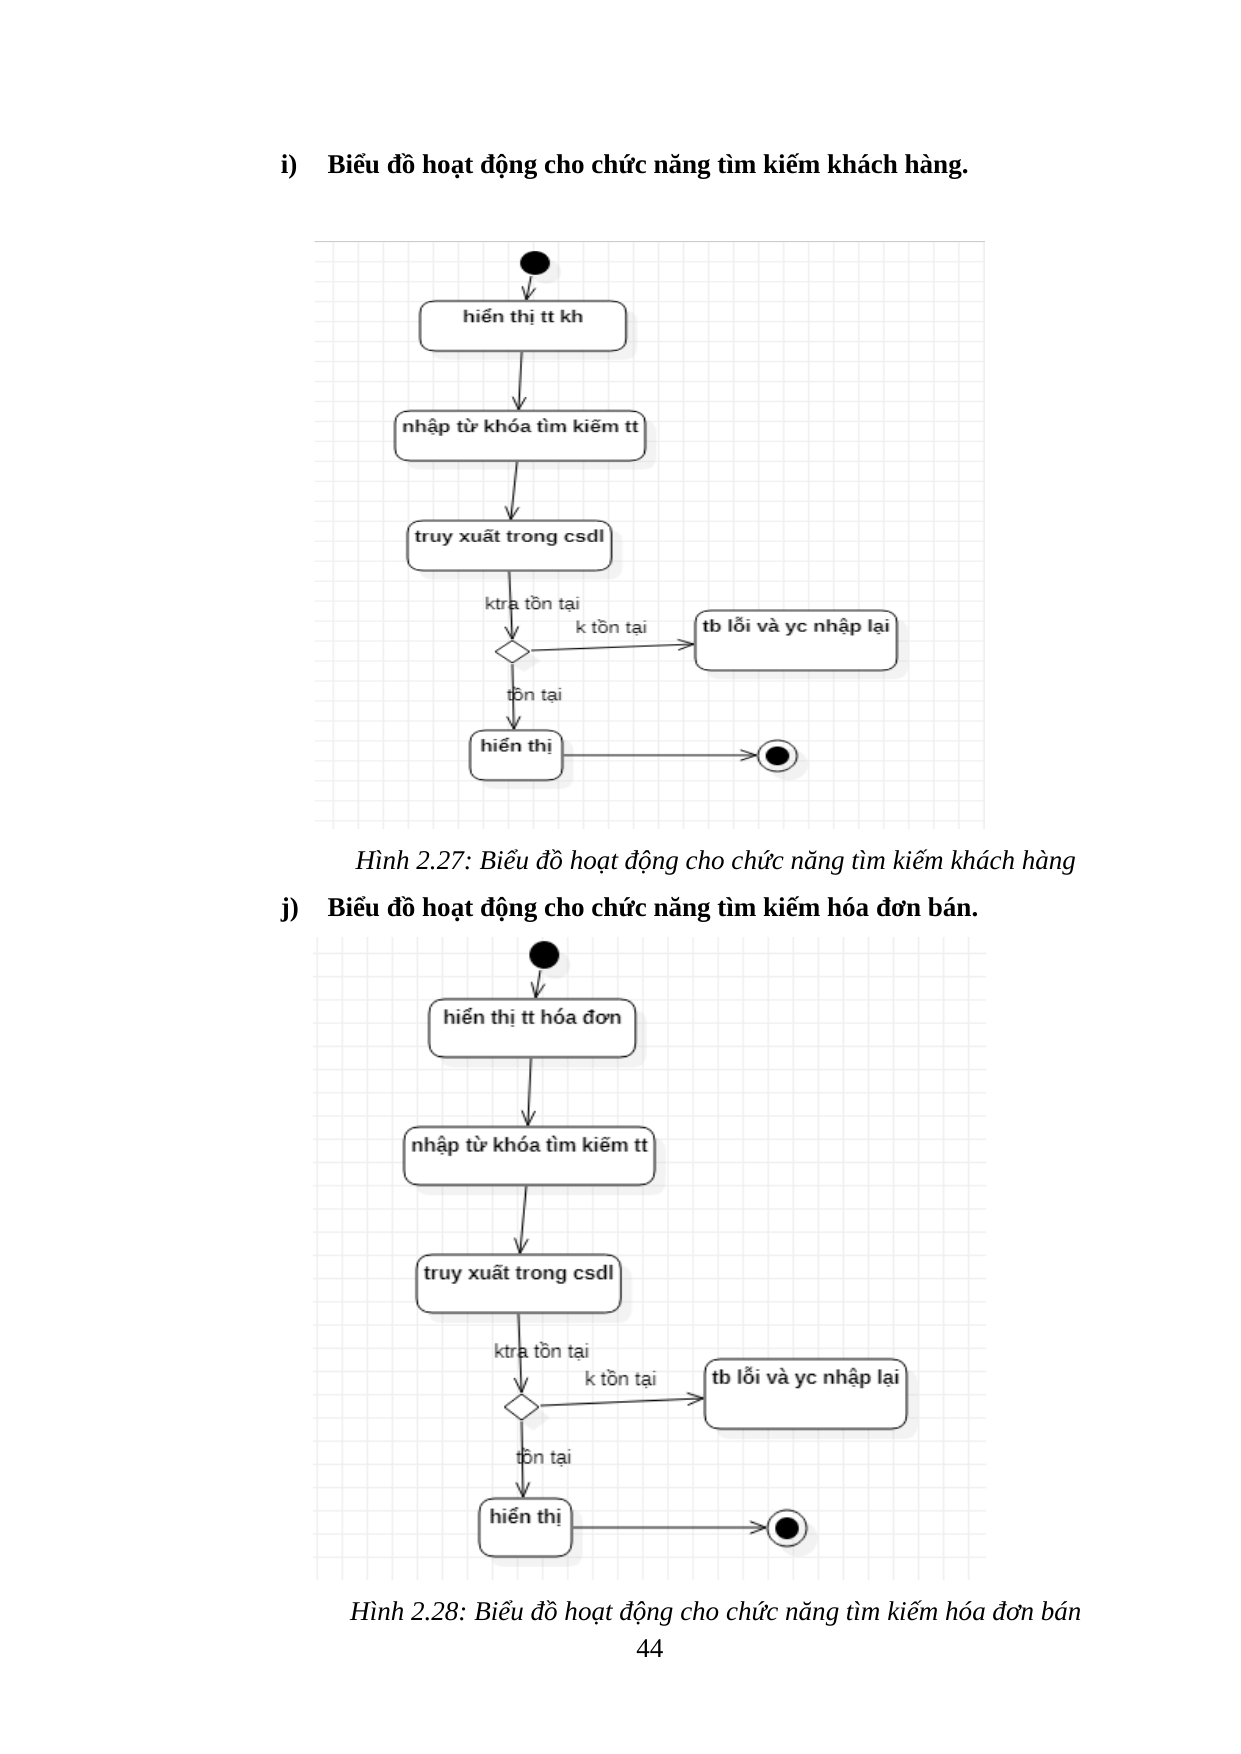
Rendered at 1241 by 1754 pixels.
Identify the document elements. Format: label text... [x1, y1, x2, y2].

picture [312, 937, 987, 1580]
picture [314, 241, 985, 829]
list Biểu đồ hoạt động cho chức năng tìm kiếm hóa đơn bán. [281, 891, 1122, 922]
list Biểu đồ hoạt động cho chức năng tìm kiếm khách hàng. [281, 148, 1122, 179]
list Hình 2.28: Biểu đồ hoạt động cho chức năng tìm kiếm hóa đơn bán [312, 1595, 1122, 1626]
list Hình 2.27: Biểu đồ hoạt động cho chức năng tìm kiếm khách hàng [312, 844, 1122, 875]
